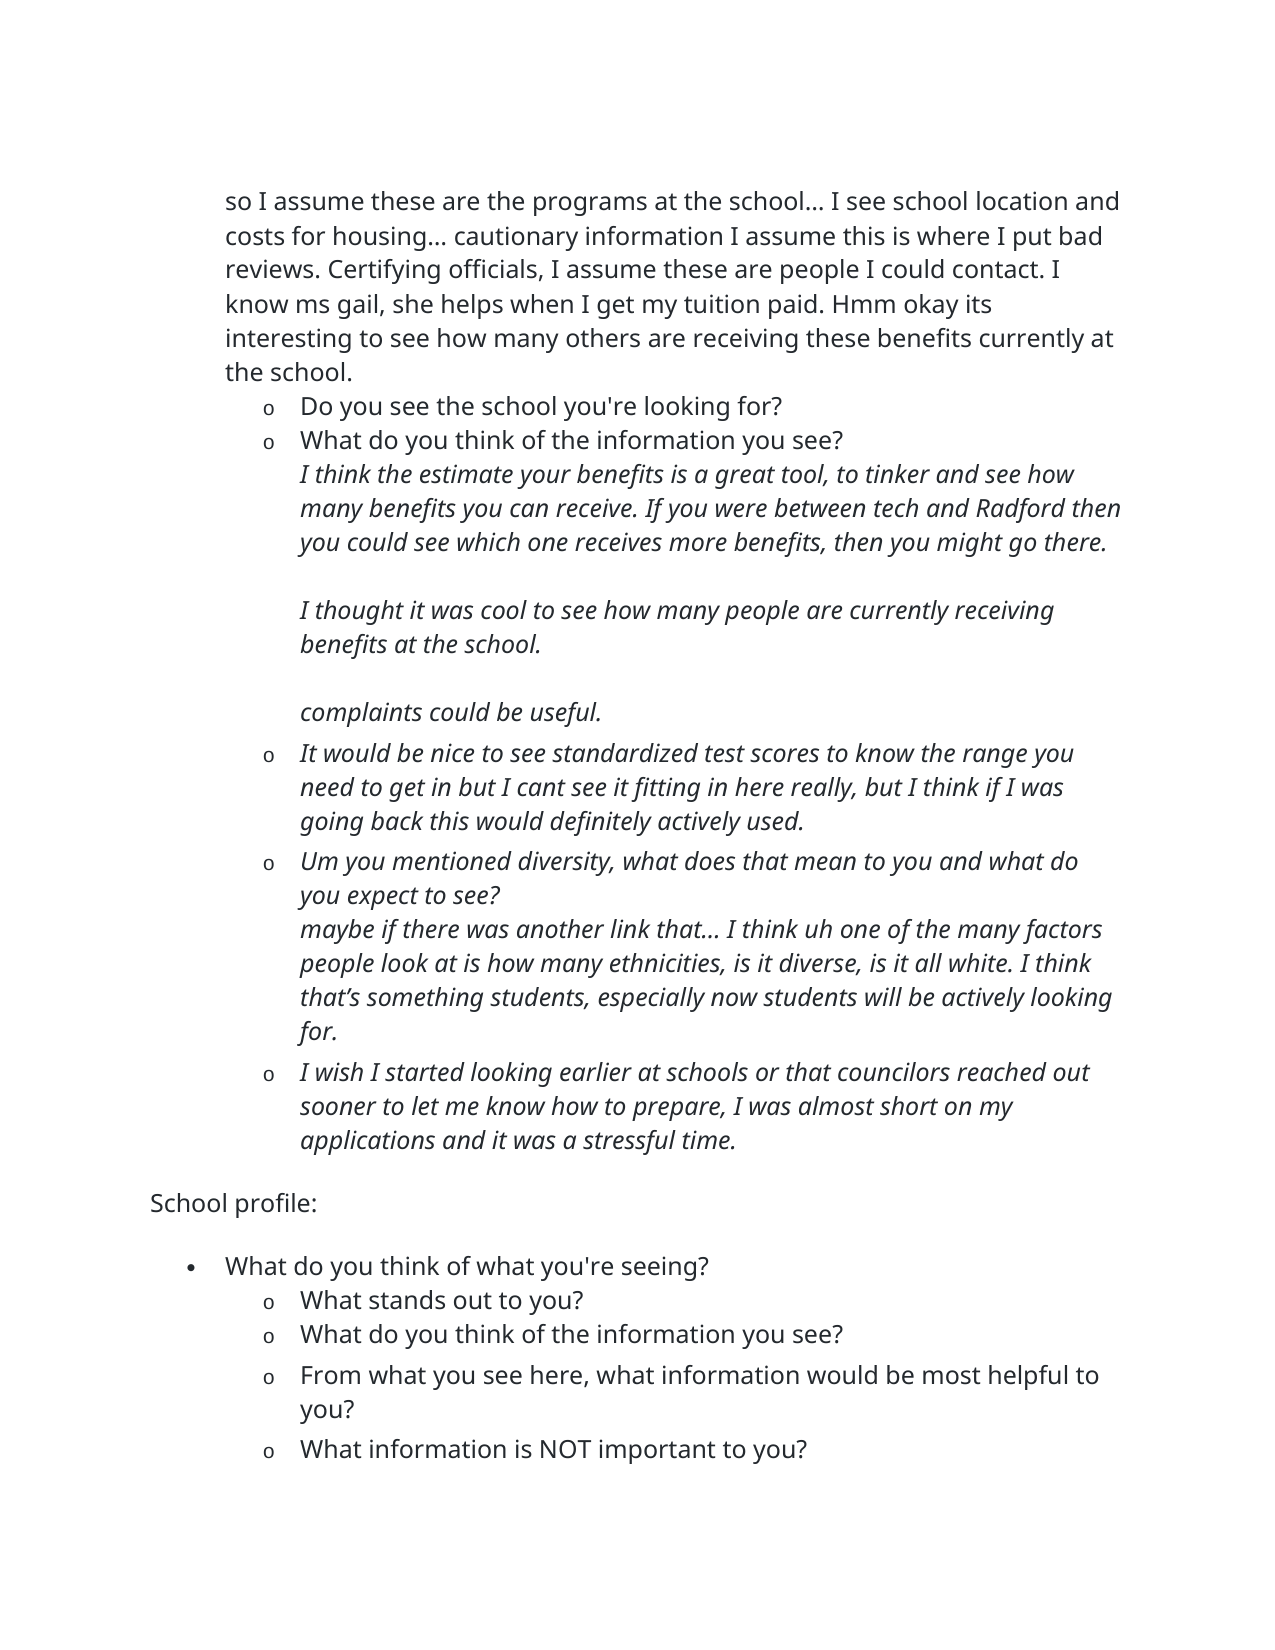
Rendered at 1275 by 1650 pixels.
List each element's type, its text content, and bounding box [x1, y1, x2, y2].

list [187, 150, 1125, 388]
list What information is NOT important to you? [262, 1432, 1125, 1466]
list What stands out to you? [262, 1283, 1125, 1317]
list It would be nice to see standardized test scores to know the range you need to get in but I cant see it fitting in here really, but I think if I was going back this would definitely actively used. [262, 735, 1125, 837]
list Do you see the school you're looking for? [262, 388, 1125, 422]
list From what you see here, what information would be most helpful to you? [262, 1357, 1125, 1426]
list What do you think of what you're seeing? [187, 1249, 1125, 1283]
list What do you think of the information you see? I think the estimate your benefits is a great tool, to tinker and see how many benefits you can receive. If you were between tech and Radford then you could see which one receives more benefits, then you might go there. I thought it was cool to see how many people are currently receiving benefits at the school. complaints could be useful. [262, 422, 1125, 729]
list I wish I started looking earlier at schools or that councilors reached out sooner to let me know how to prepare, I was almost short on my applications and it was a stressful time. [262, 1054, 1125, 1157]
list What do you think of the information you see? [262, 1317, 1125, 1351]
list Um you mentioned diversity, what does that mean to you and what do you expect to see? maybe if there was another link that… I think uh one of the many factors people look at is how many ethnicities, is it diverse, is it all white. I think that’s something students, especially now students will be actively looking for. [262, 844, 1125, 1048]
text School profile: [150, 1186, 1125, 1220]
